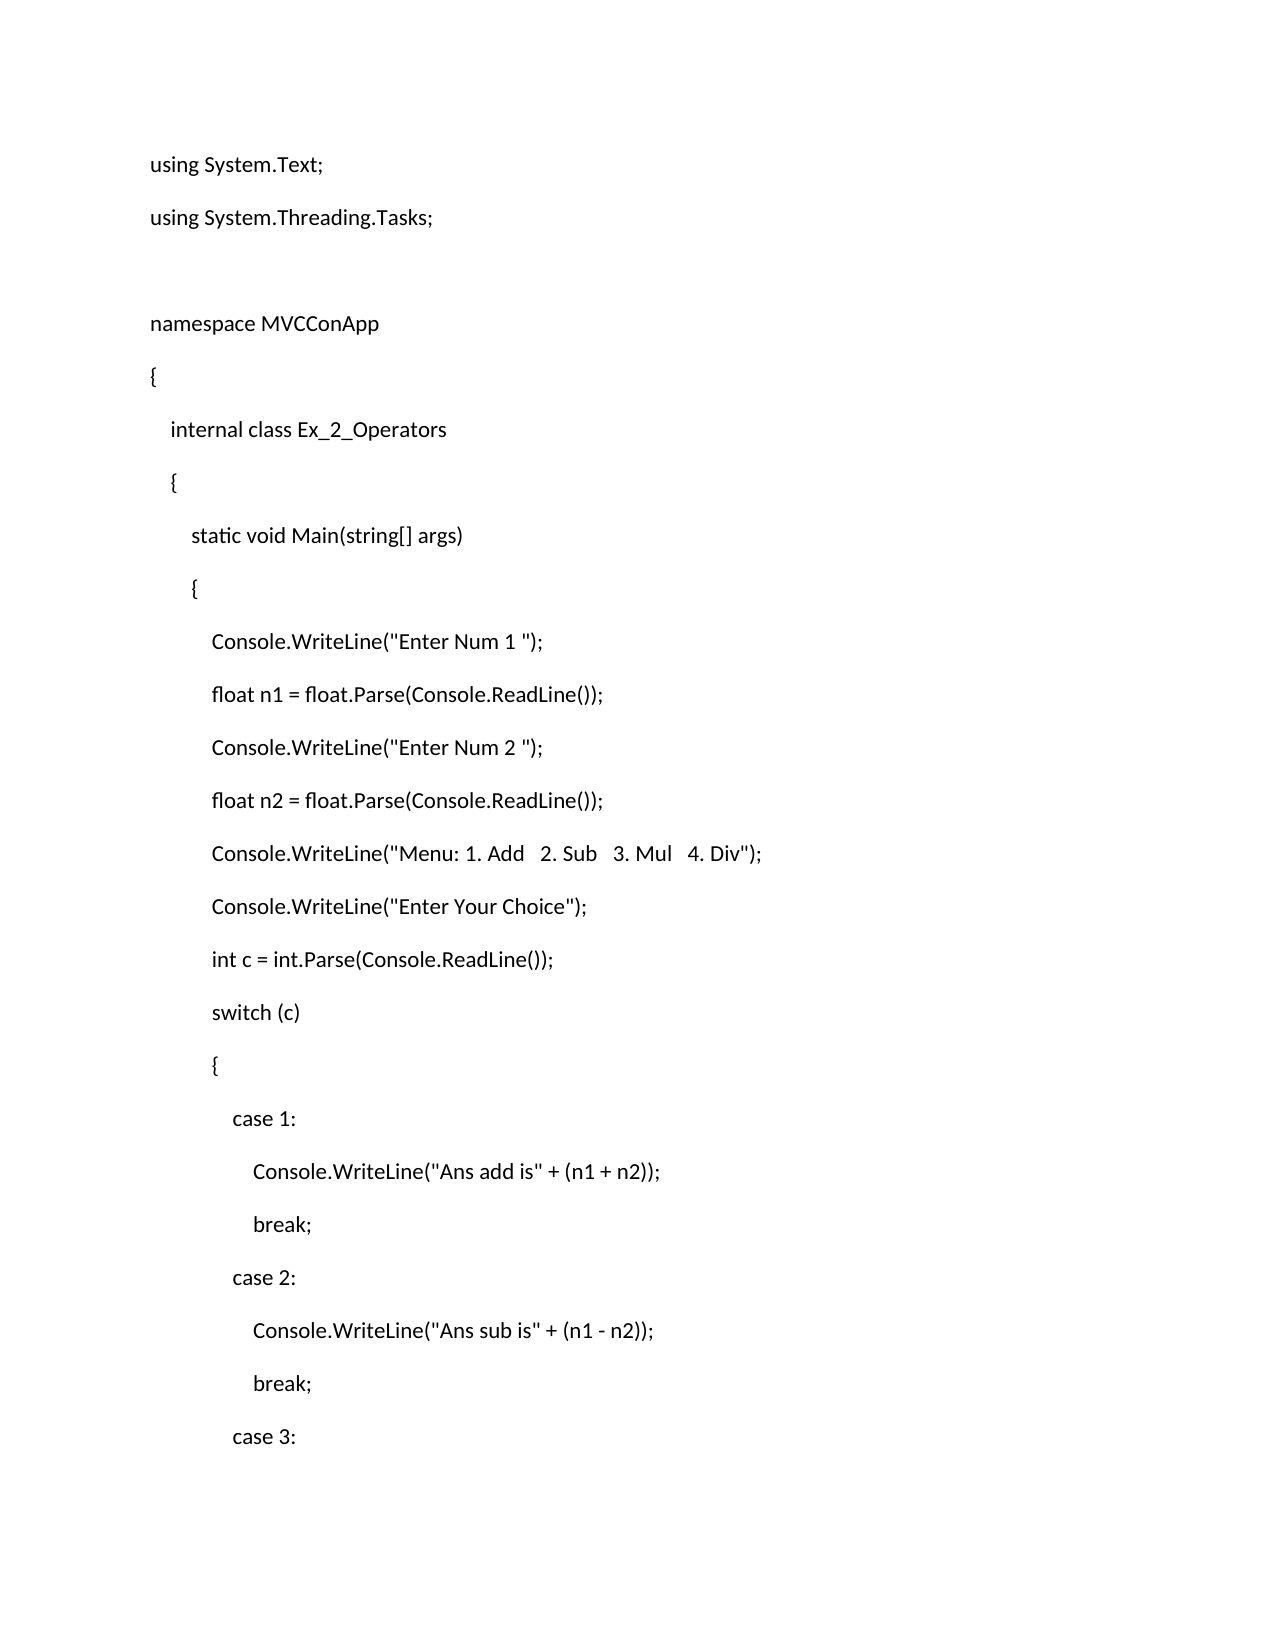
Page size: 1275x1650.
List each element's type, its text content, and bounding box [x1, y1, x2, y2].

text float n1 = float.Parse(Console.ReadLine()); [150, 680, 1125, 708]
text using System.Threading.Tasks; [150, 203, 1125, 231]
text Console.WriteLine("Enter Num 2 "); [150, 733, 1125, 761]
text int c = int.Parse(Console.ReadLine()); [150, 945, 1125, 973]
text break; [150, 1210, 1125, 1238]
text Console.WriteLine("Ans add is" + (n1 + n2)); [150, 1157, 1125, 1185]
text Console.WriteLine("Ans sub is" + (n1 - n2)); [150, 1316, 1125, 1344]
text namespace MVCConApp [150, 309, 1125, 337]
text case 1: [150, 1104, 1125, 1132]
text case 2: [150, 1263, 1125, 1291]
text static void Main(string[] args) [150, 521, 1125, 549]
text internal class Ex_2_Operators [150, 415, 1125, 443]
text case 3: [150, 1422, 1125, 1451]
text using System.Text; [150, 150, 1125, 178]
text Console.WriteLine("Menu: 1. Add 2. Sub 3. Mul 4. Div"); [150, 839, 1125, 867]
text { [150, 468, 1125, 496]
text { [150, 362, 1125, 390]
text float n2 = float.Parse(Console.ReadLine()); [150, 786, 1125, 814]
text switch (c) [150, 998, 1125, 1026]
text { [150, 574, 1125, 602]
text { [150, 1051, 1125, 1079]
text Console.WriteLine("Enter Your Choice"); [150, 892, 1125, 920]
text break; [150, 1369, 1125, 1397]
text Console.WriteLine("Enter Num 1 "); [150, 627, 1125, 655]
